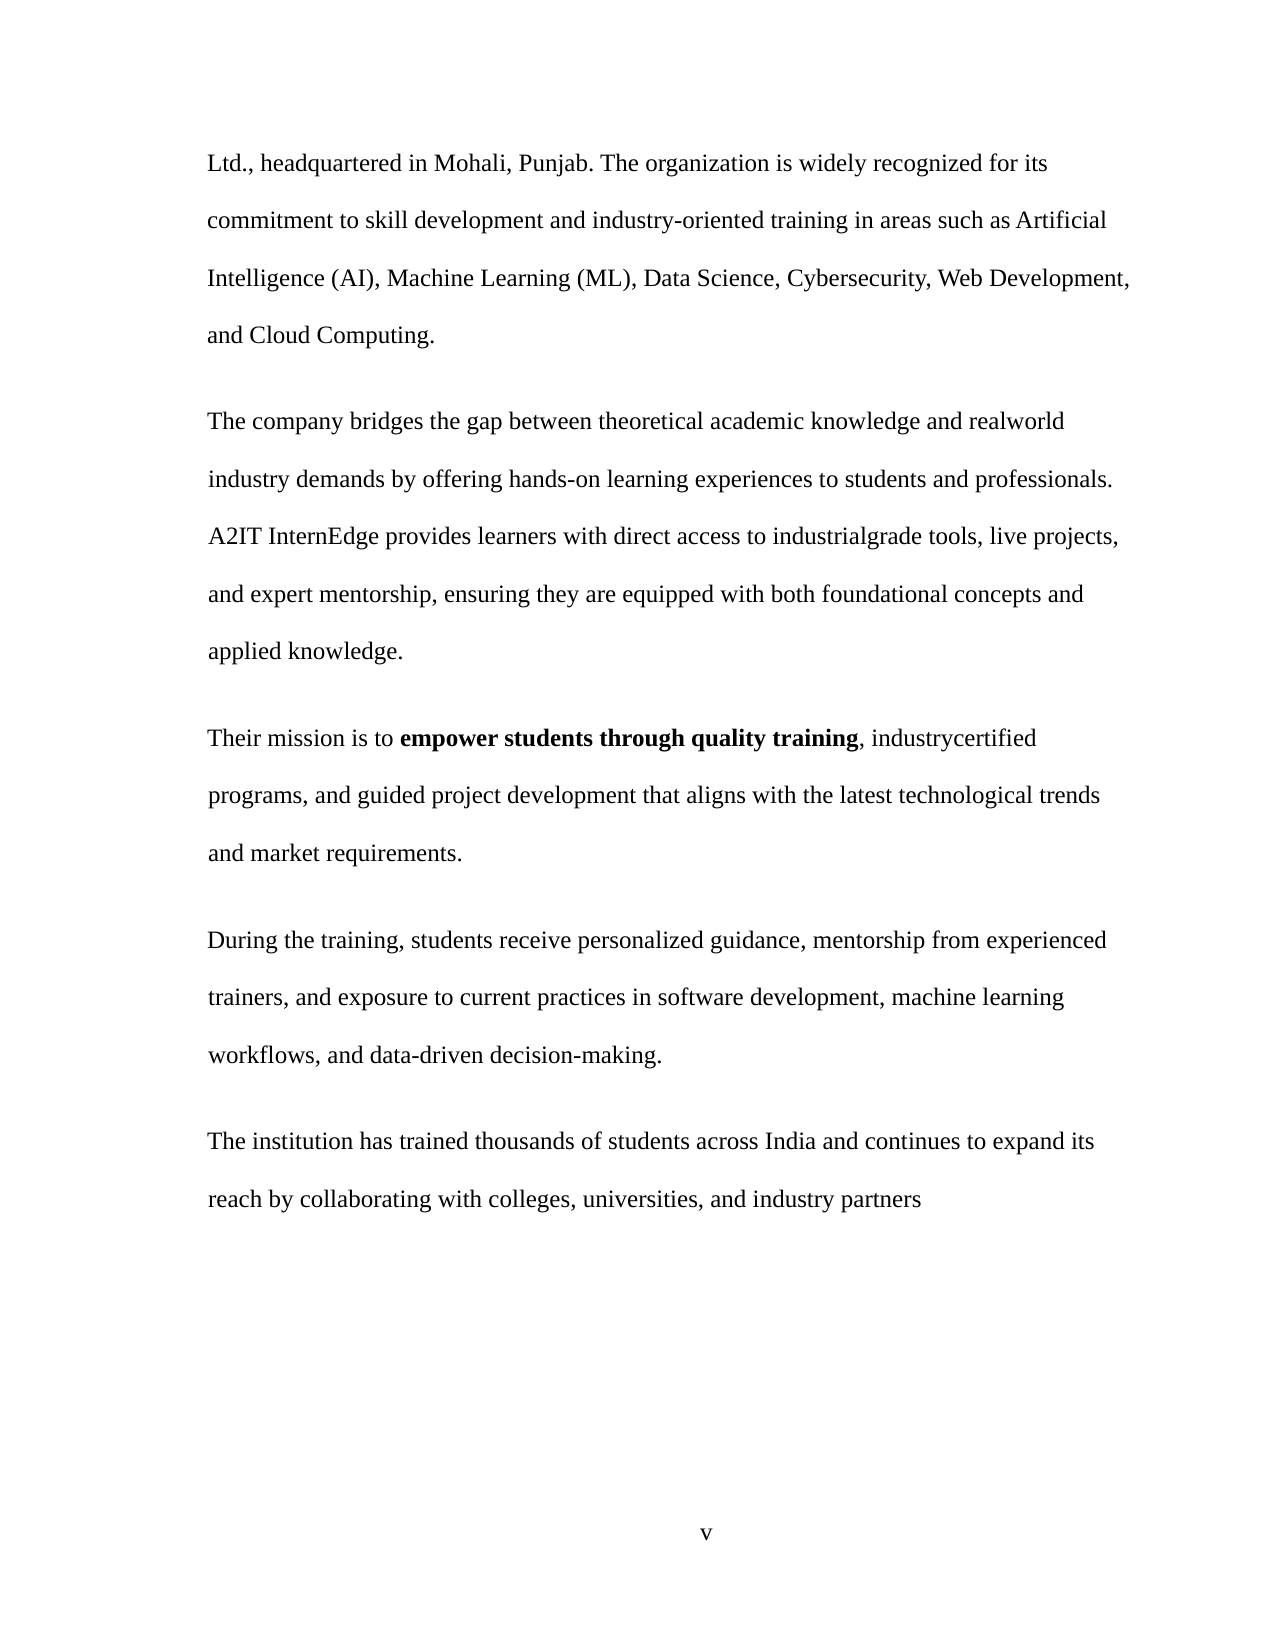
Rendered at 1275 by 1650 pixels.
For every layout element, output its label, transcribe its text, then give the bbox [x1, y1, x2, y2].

text The institution has trained thousands of students across India and continues to expand its reach by collaborating with colleges, universities, and industry partners [207, 1126, 1142, 1213]
text The company bridges the gap between theoretical academic knowledge and realworld industry demands by offering hands-on learning experiences to students and professionals. A2IT InternEdge provides learners with direct access to industrialgrade tools, live projects, and expert mentorship, ensuring they are equipped with both foundational concepts and applied knowledge. [207, 406, 1142, 665]
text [207, 148, 1152, 349]
text Their mission is to empower students through quality training, industrycertified programs, and guided project development that aligns with the latest technological trends and market requirements. [207, 723, 1142, 867]
text During the training, students receive personalized guidance, mentorship from experienced trainers, and exposure to current practices in software development, machine learning workflows, and data-driven decision-making. [207, 925, 1142, 1068]
